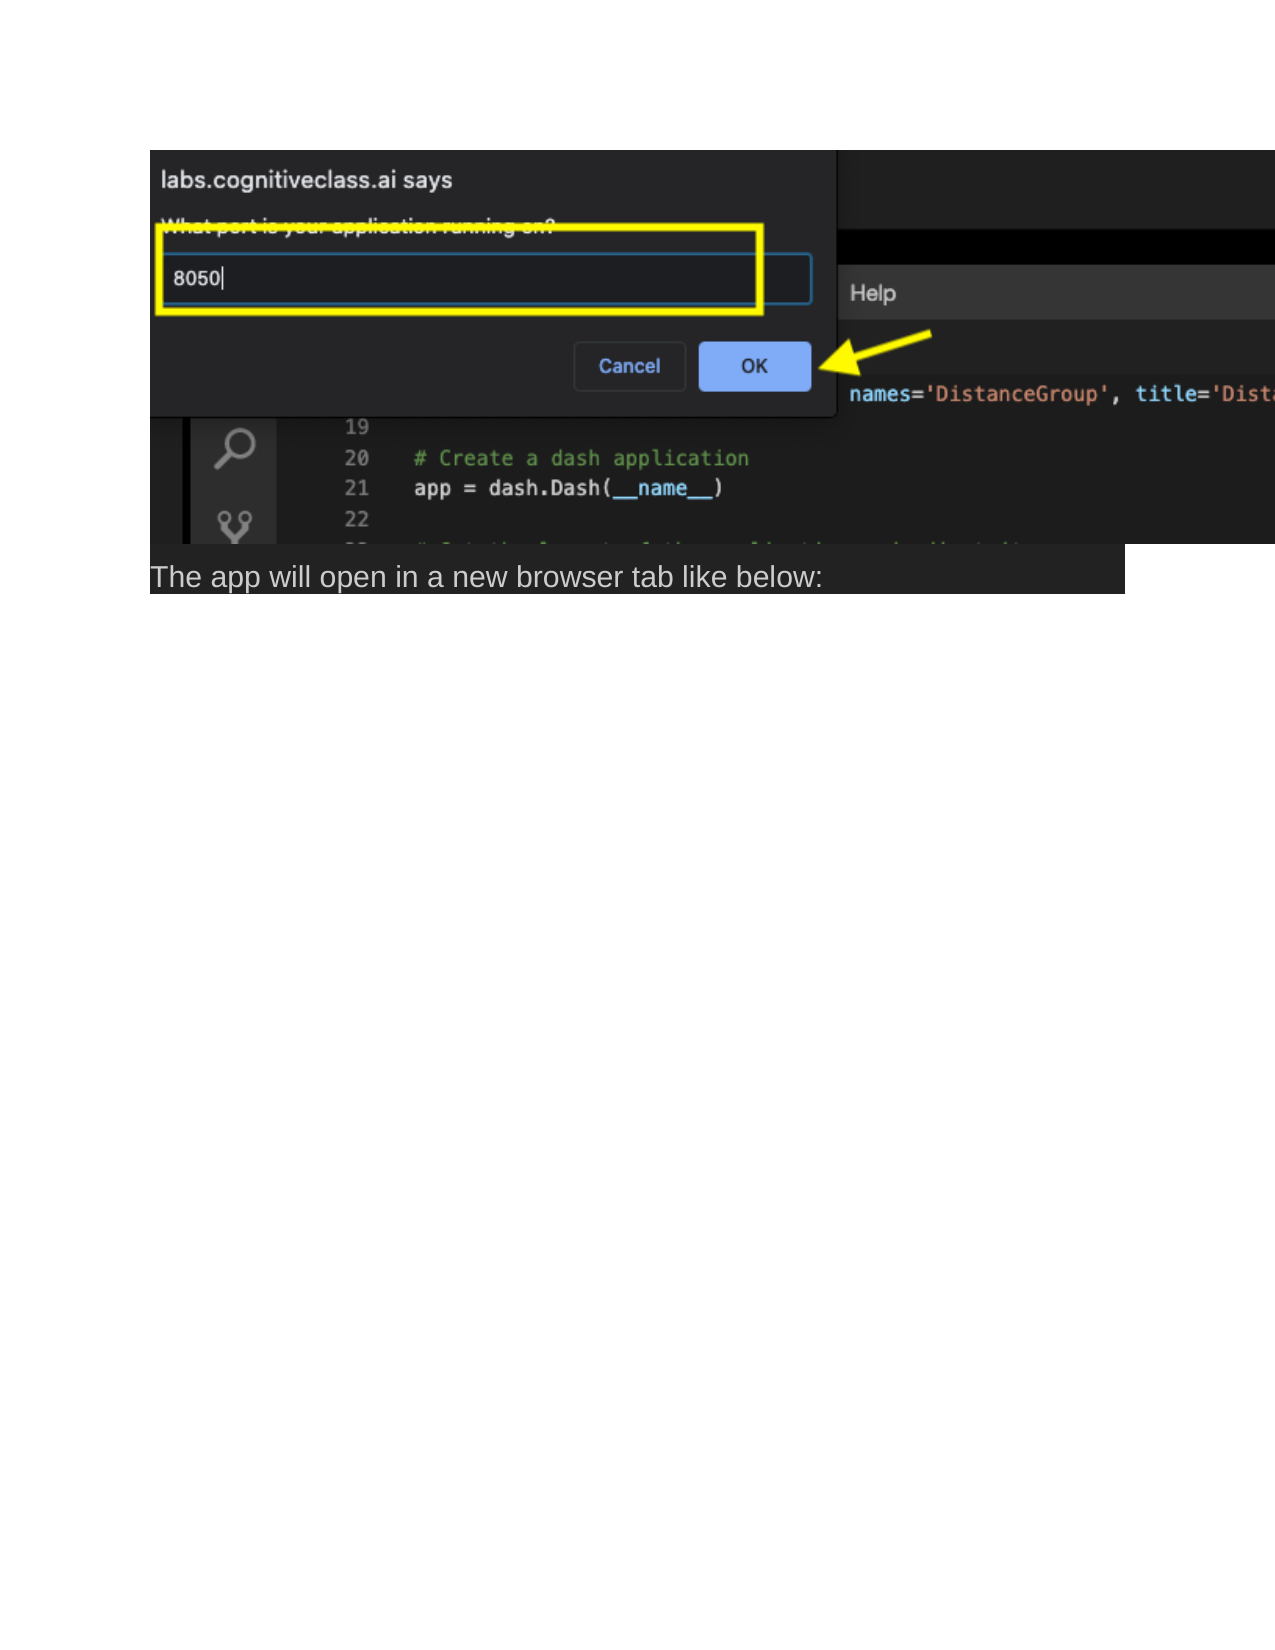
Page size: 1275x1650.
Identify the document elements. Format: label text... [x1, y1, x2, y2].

text The app will open in a new browser tab like below: [150, 559, 1125, 594]
picture [150, 150, 1275, 544]
